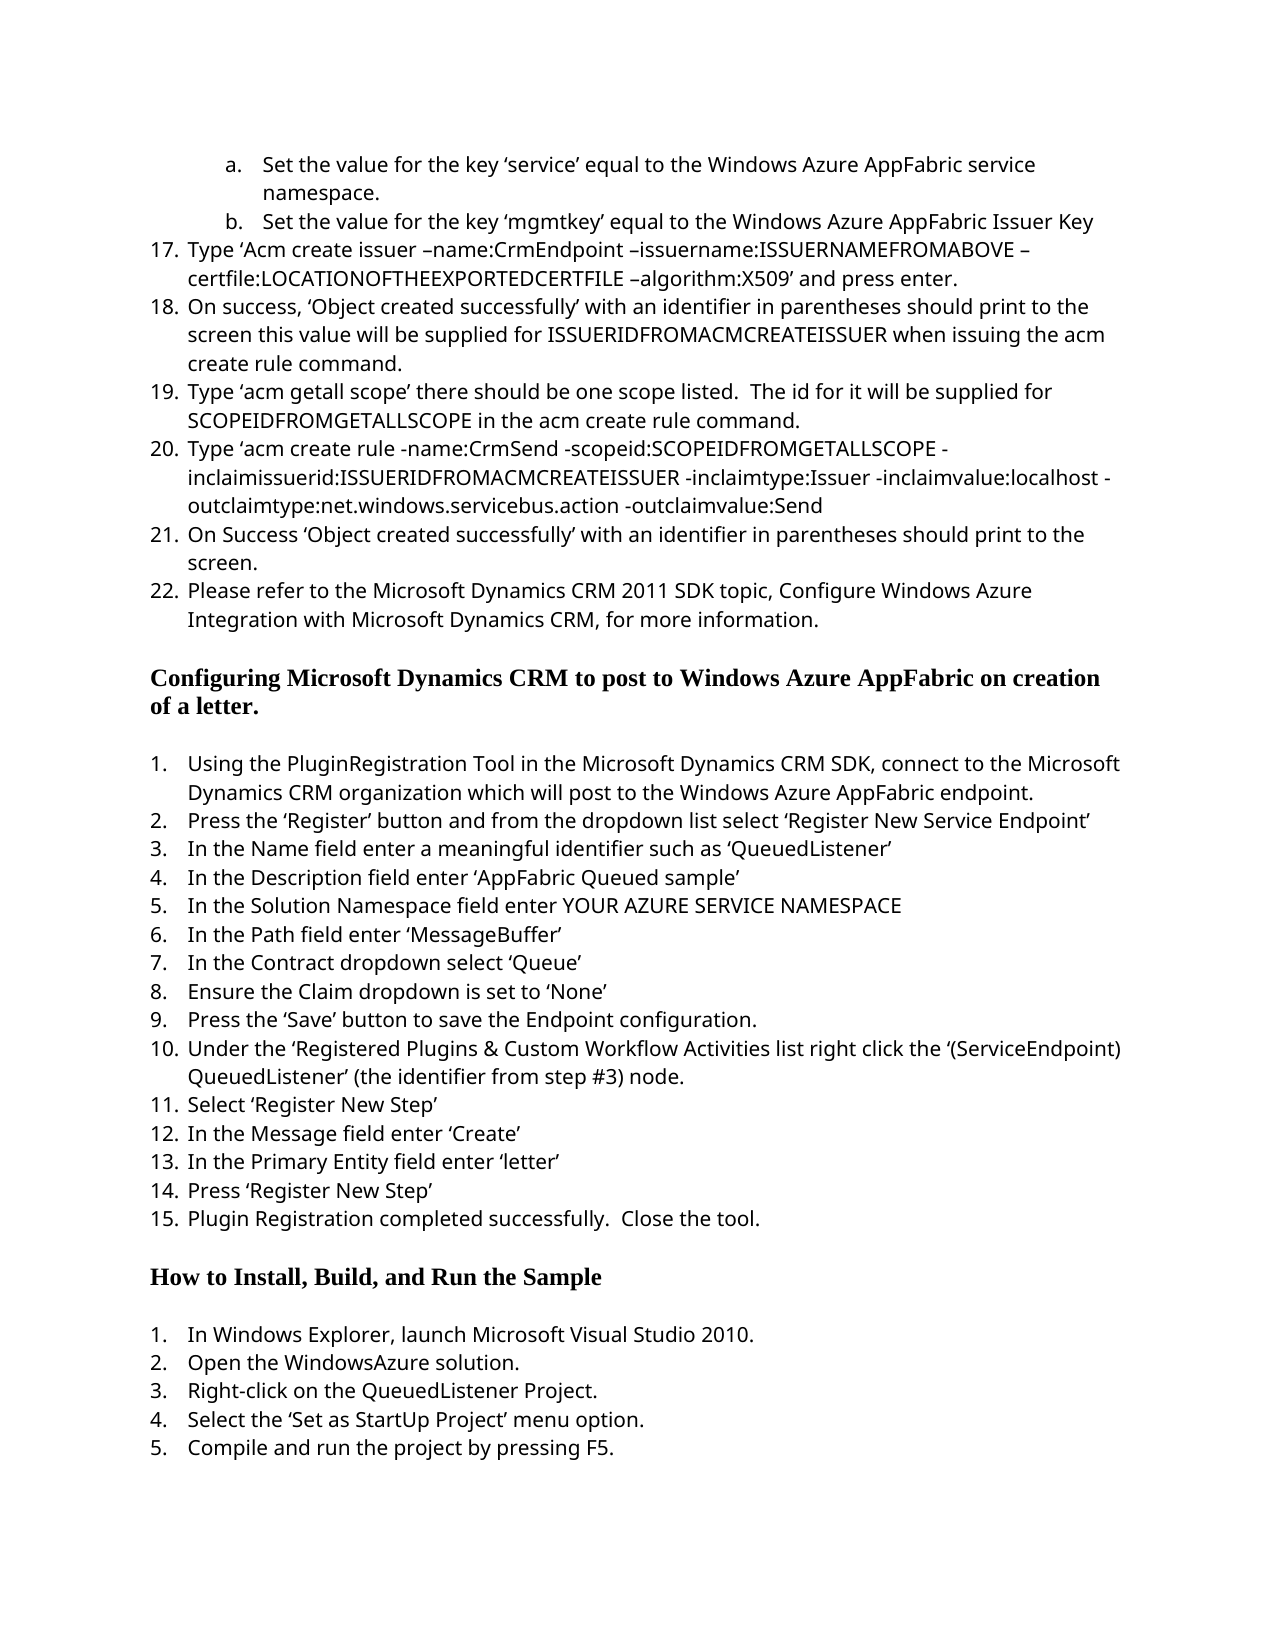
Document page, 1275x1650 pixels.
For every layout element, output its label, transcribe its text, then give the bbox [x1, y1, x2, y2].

list In the Name field enter a meaningful identifier such as ‘QueuedListener’ [150, 834, 1125, 863]
list In the Solution Namespace field enter YOUR AZURE SERVICE NAMESPACE [150, 891, 1125, 920]
list Plugin Registration completed successfully. Close the tool. [150, 1204, 1125, 1233]
list Press ‘Register New Step’ [150, 1176, 1125, 1204]
list Compile and run the project by pressing F5. [150, 1433, 1125, 1462]
list Select the ‘Set as StartUp Project’ menu option. [150, 1405, 1125, 1433]
list Using the PluginRegistration Tool in the Microsoft Dynamics CRM SDK, connect to the Microsoft Dynamics CRM organization which will post to the Windows Azure AppFabric endpoint. [150, 749, 1125, 806]
list Select ‘Register New Step’ [150, 1091, 1125, 1119]
list In the Path field enter ‘MessageBuffer’ [150, 920, 1125, 948]
list Set the value for the key ‘mgmtkey’ equal to the Windows Azure AppFabric Issuer Key [225, 207, 1125, 235]
list On success, ‘Object created successfully’ with an identifier in parentheses should print to the screen this value will be supplied for ISSUERIDFROMACMCREATEISSUER when issuing the acm create rule command. [150, 292, 1125, 377]
list Please refer to the Microsoft Dynamics CRM 2011 SDK topic, Configure Windows Azure Integration with Microsoft Dynamics CRM, for more information. [150, 577, 1125, 633]
list Ensure the Claim dropdown is set to ‘None’ [150, 977, 1125, 1005]
list Type ‘Acm create issuer –name:CrmEndpoint –issuername:ISSUERNAMEFROMABOVE –certfile:LOCATIONOFTHEEXPORTEDCERTFILE –algorithm:X509’ and press enter. [150, 235, 1125, 292]
list Set the value for the key ‘service’ equal to the Windows Azure AppFabric service namespace. [225, 150, 1125, 207]
list Right-click on the QueuedListener Project. [150, 1377, 1125, 1405]
list Open the WindowsAzure solution. [150, 1348, 1125, 1377]
list In the Contract dropdown select ‘Queue’ [150, 948, 1125, 977]
list Type ‘acm create rule -name:CrmSend -scopeid:SCOPEIDFROMGETALLSCOPE -inclaimissuerid:ISSUERIDFROMACMCREATEISSUER -inclaimtype:Issuer -inclaimvalue:localhost -outclaimtype:net.windows.servicebus.action -outclaimvalue:Send [150, 434, 1125, 520]
list In the Primary Entity field enter ‘letter’ [150, 1147, 1125, 1176]
list Type ‘acm getall scope’ there should be one scope listed. The id for it will be supplied for SCOPEIDFROMGETALLSCOPE in the acm create rule command. [150, 377, 1125, 434]
list In Windows Explorer, launch Microsoft Visual Studio 2010. [150, 1320, 1125, 1348]
list Press the ‘Save’ button to save the Endpoint configuration. [150, 1005, 1125, 1034]
subtitle How to Install, Build, and Run the Sample [150, 1262, 1125, 1291]
list On Success ‘Object created successfully’ with an identifier in parentheses should print to the screen. [150, 520, 1125, 577]
list In the Message field enter ‘Create’ [150, 1119, 1125, 1147]
list In the Description field enter ‘AppFabric Queued sample’ [150, 863, 1125, 891]
list Under the ‘Registered Plugins & Custom Workflow Activities list right click the ‘(ServiceEndpoint) QueuedListener’ (the identifier from step #3) node. [150, 1034, 1125, 1091]
subtitle Configuring Microsoft Dynamics CRM to post to Windows Azure AppFabric on creation of a letter. [150, 663, 1125, 720]
list Press the ‘Register’ button and from the dropdown list select ‘Register New Service Endpoint’ [150, 806, 1125, 834]
